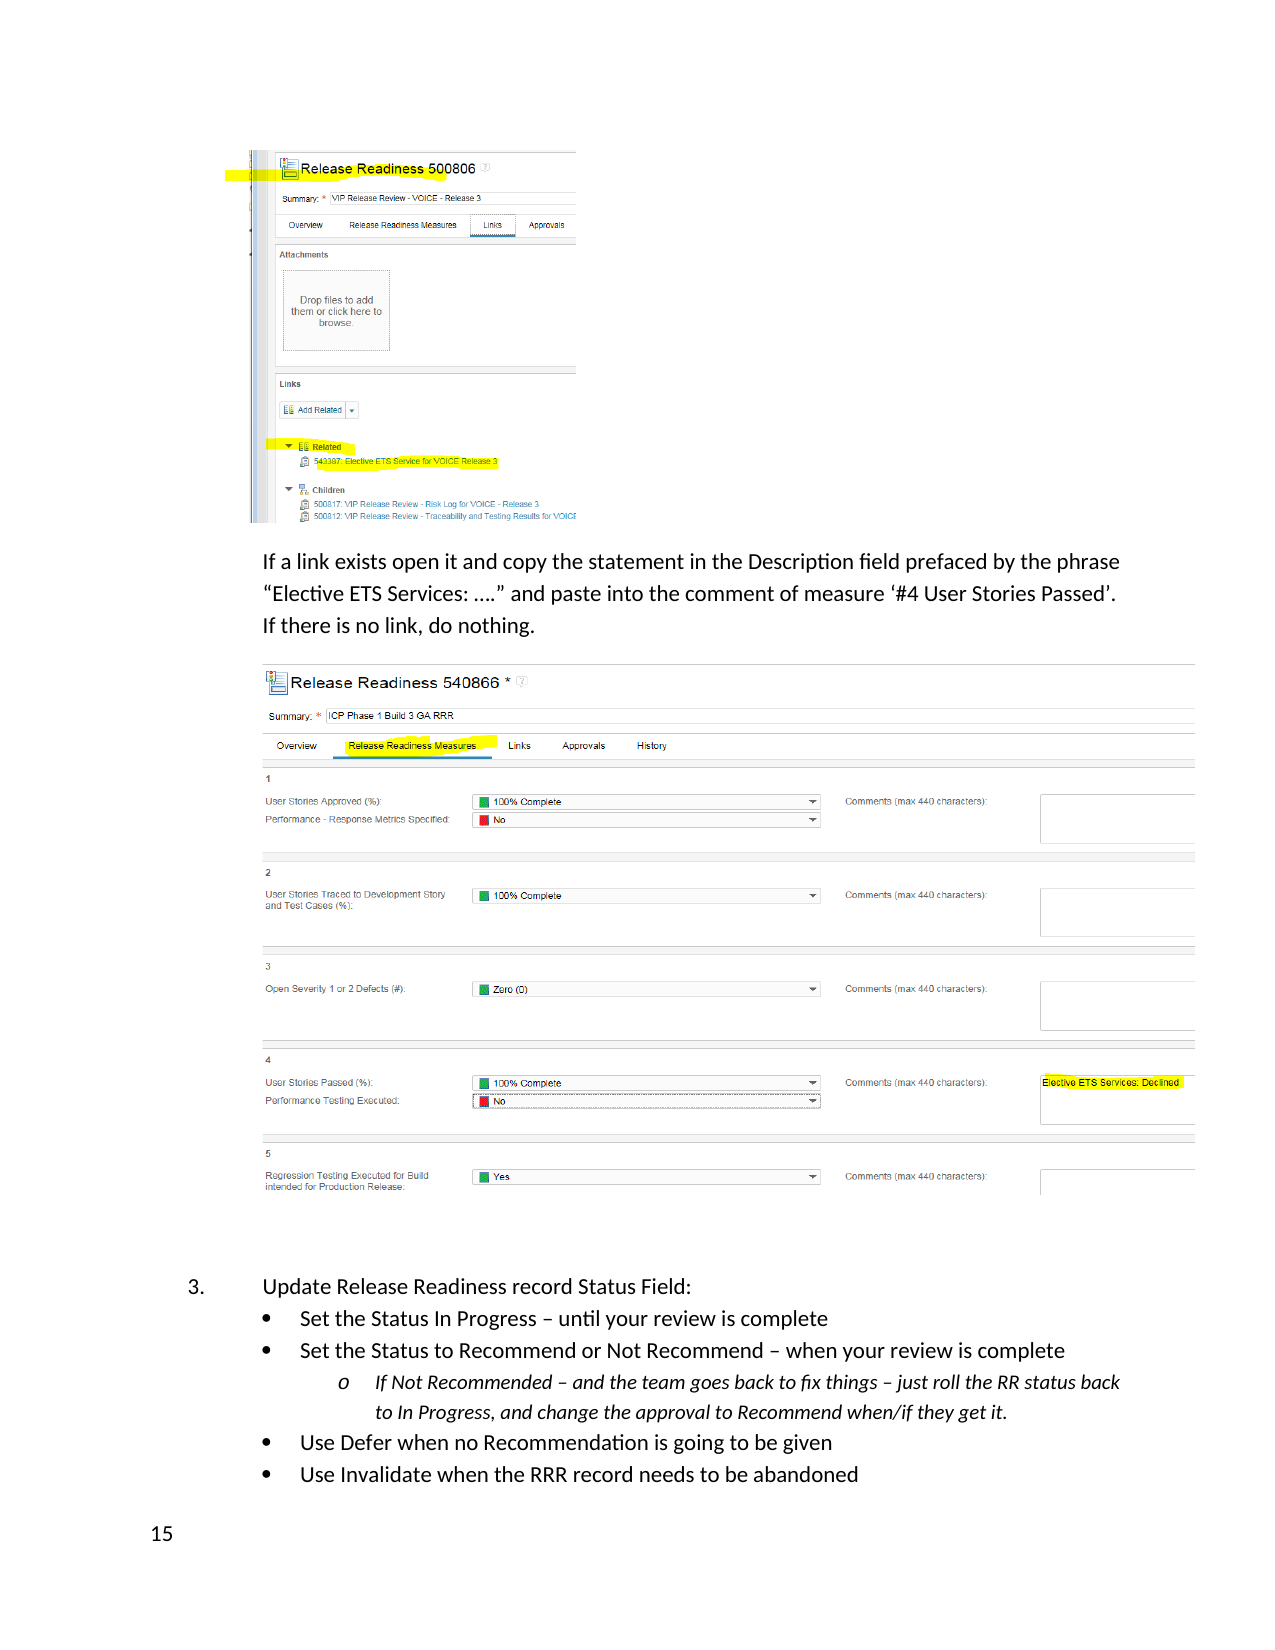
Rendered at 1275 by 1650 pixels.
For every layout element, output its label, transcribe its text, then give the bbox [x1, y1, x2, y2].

text If a link exists open it and copy the statement in the Description field prefaced by the phrase “Elective ETS Services: ….” and paste into the comment of measure ‘#4 User Stories Passed’. If there is no link, do nothing. [262, 547, 1125, 640]
list Use Invalidate when the RRR record needs to be abandoned [262, 1460, 1125, 1488]
list Use Defer when no Recommendation is going to be given [262, 1428, 1125, 1456]
list Set the Status In Progress – until your review is complete [262, 1304, 1125, 1332]
list Set the Status to Recommend or Not Recommend – when your review is complete [262, 1337, 1125, 1365]
picture [262, 664, 1196, 1195]
list Update Release Readiness record Status Field: [187, 1272, 1125, 1300]
list If Not Recommended – and the team goes back to fix things – just roll the RR status back to In Progress, and change the approval to Recommend when/if they get it. [337, 1369, 1125, 1424]
picture [225, 150, 576, 523]
